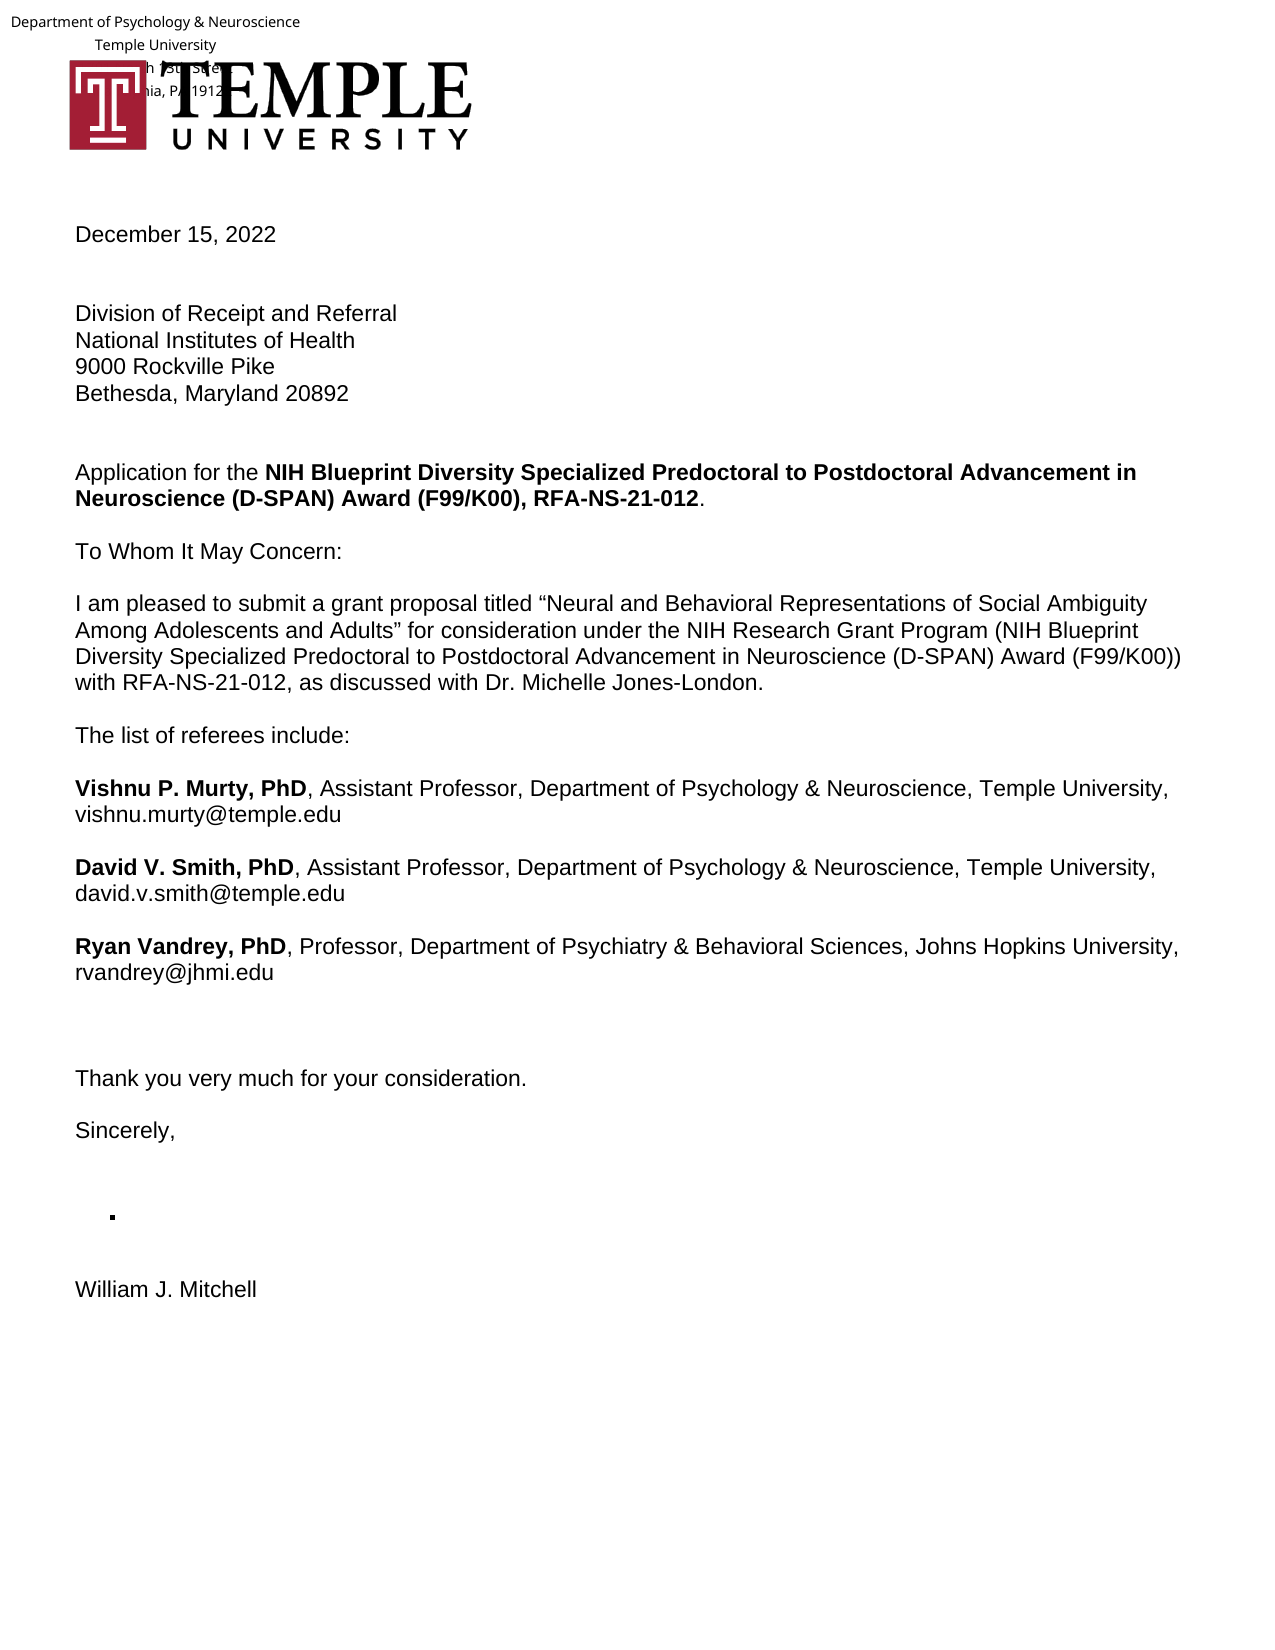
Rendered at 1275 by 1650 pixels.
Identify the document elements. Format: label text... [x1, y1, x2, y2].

text Division of Receipt and Referral [75, 274, 1200, 327]
text David V. Smith, PhD, Assistant Professor, Department of Psychology & Neuroscience, Temple University, david.v.smith@temple.edu [75, 854, 1200, 907]
text Sincerely, [75, 1117, 1200, 1144]
text 9000 Rockville Pike [75, 353, 1200, 379]
text Bethesda, Maryland 20892 [75, 379, 1200, 406]
text December 15, 2022 [75, 221, 1200, 248]
picture [68, 60, 473, 151]
text Application for the NIH Blueprint Diversity Specialized Predoctoral to Postdoctoral Advancement in [75, 458, 1200, 485]
text National Institutes of Health [75, 327, 1200, 353]
text William J. Mitchell [75, 1276, 1200, 1302]
text I am pleased to submit a grant proposal titled “Neural and Behavioral Representations of Social Ambiguity Among Adolescents and Adults” for consideration under the NIH Research Grant Program (NIH Blueprint Diversity Specialized Predoctoral to Postdoctoral Advancement in Neuroscience (D-SPAN) Award (F99/K00)) with RFA-NS-21-012, as discussed with Dr. Michelle Jones-London. [75, 590, 1200, 696]
text Thank you very much for your consideration. [75, 1065, 1200, 1091]
text The list of referees include: [75, 722, 1200, 748]
text Vishnu P. Murty, PhD, Assistant Professor, Department of Psychology & Neuroscience, Temple University, vishnu.murty@temple.edu [75, 775, 1200, 827]
text Neuroscience (D-SPAN) Award (F99/K00), RFA-NS-21-012. [75, 485, 1200, 511]
text To Whom It May Concern: [75, 538, 1200, 564]
text Ryan Vandrey, PhD, Professor, Department of Psychiatry & Behavioral Sciences, Johns Hopkins University, rvandrey@jhmi.edu [75, 933, 1200, 986]
